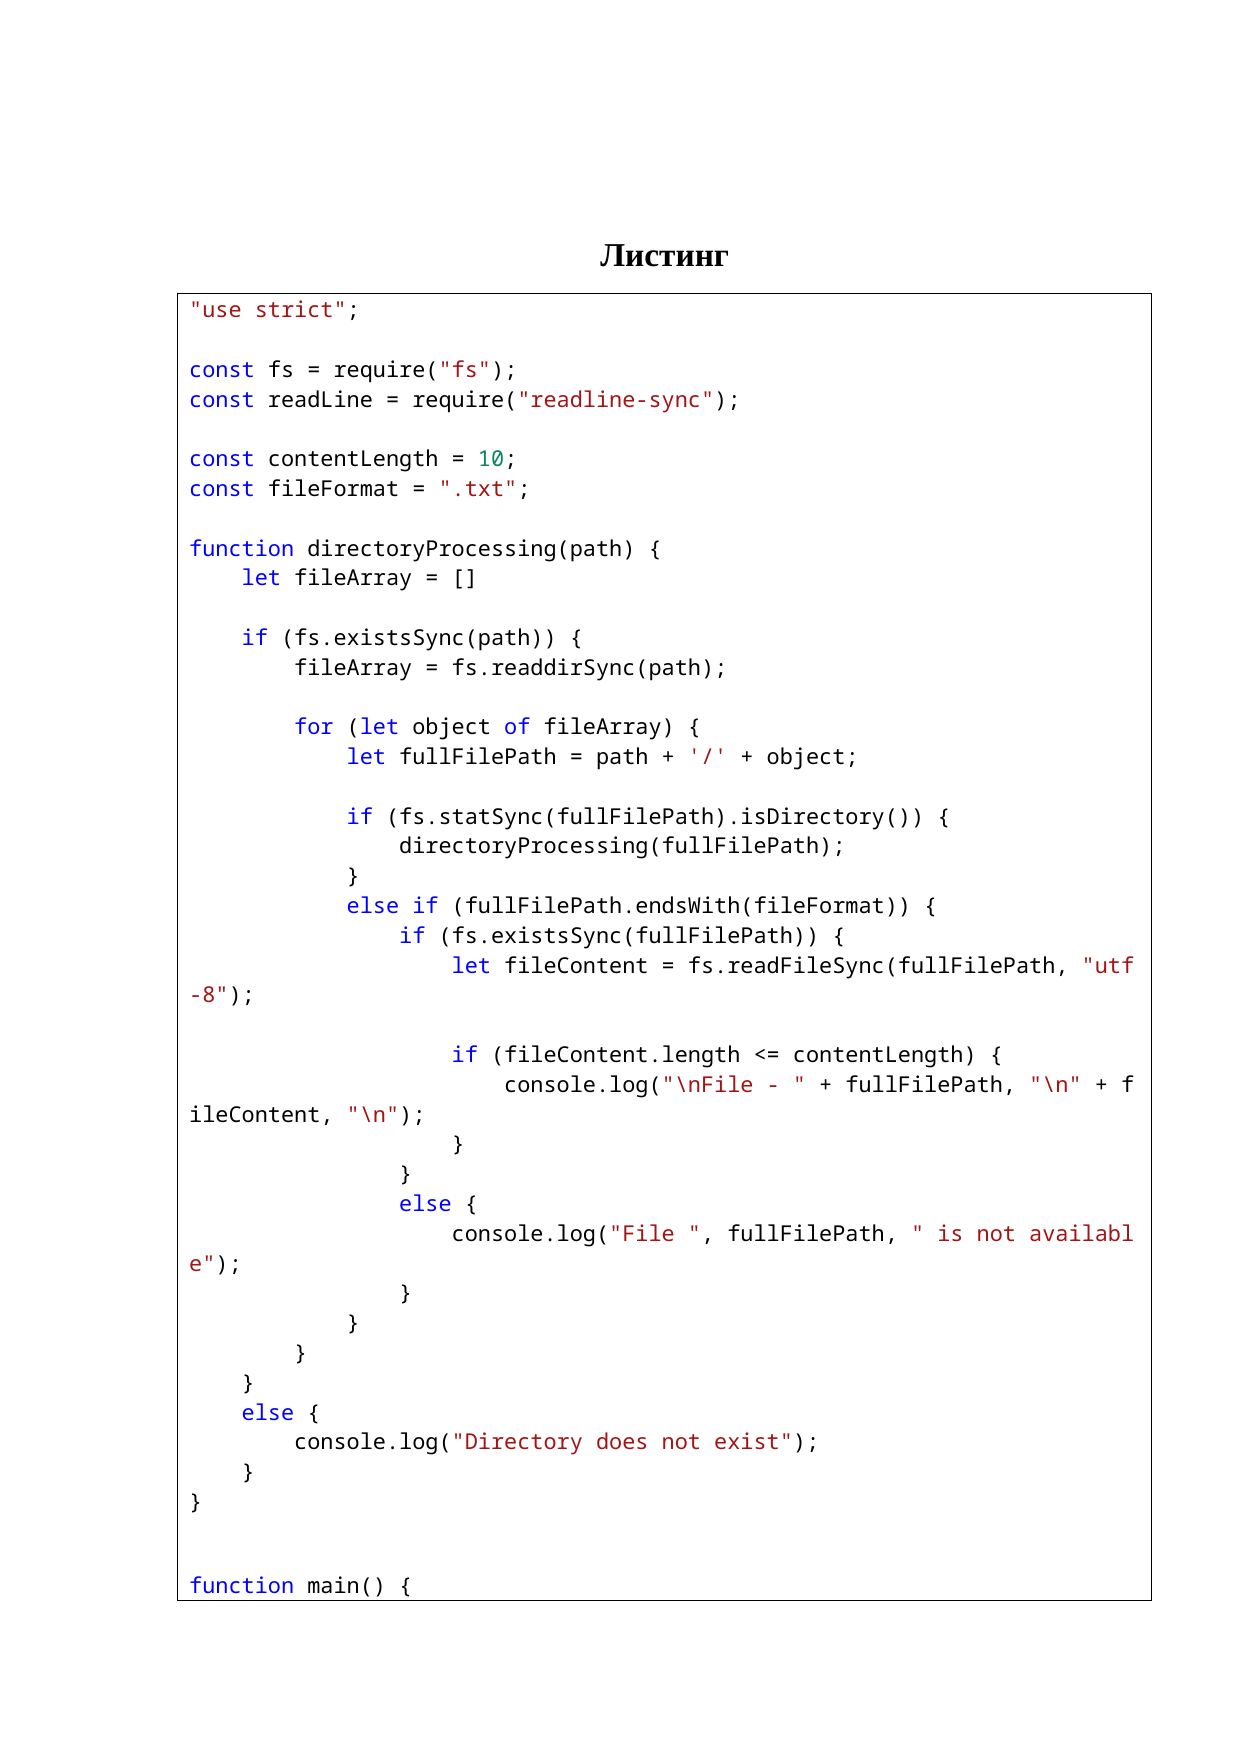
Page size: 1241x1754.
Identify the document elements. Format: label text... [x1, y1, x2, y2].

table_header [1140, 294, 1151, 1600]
text Листинг [177, 235, 1152, 273]
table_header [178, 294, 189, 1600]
